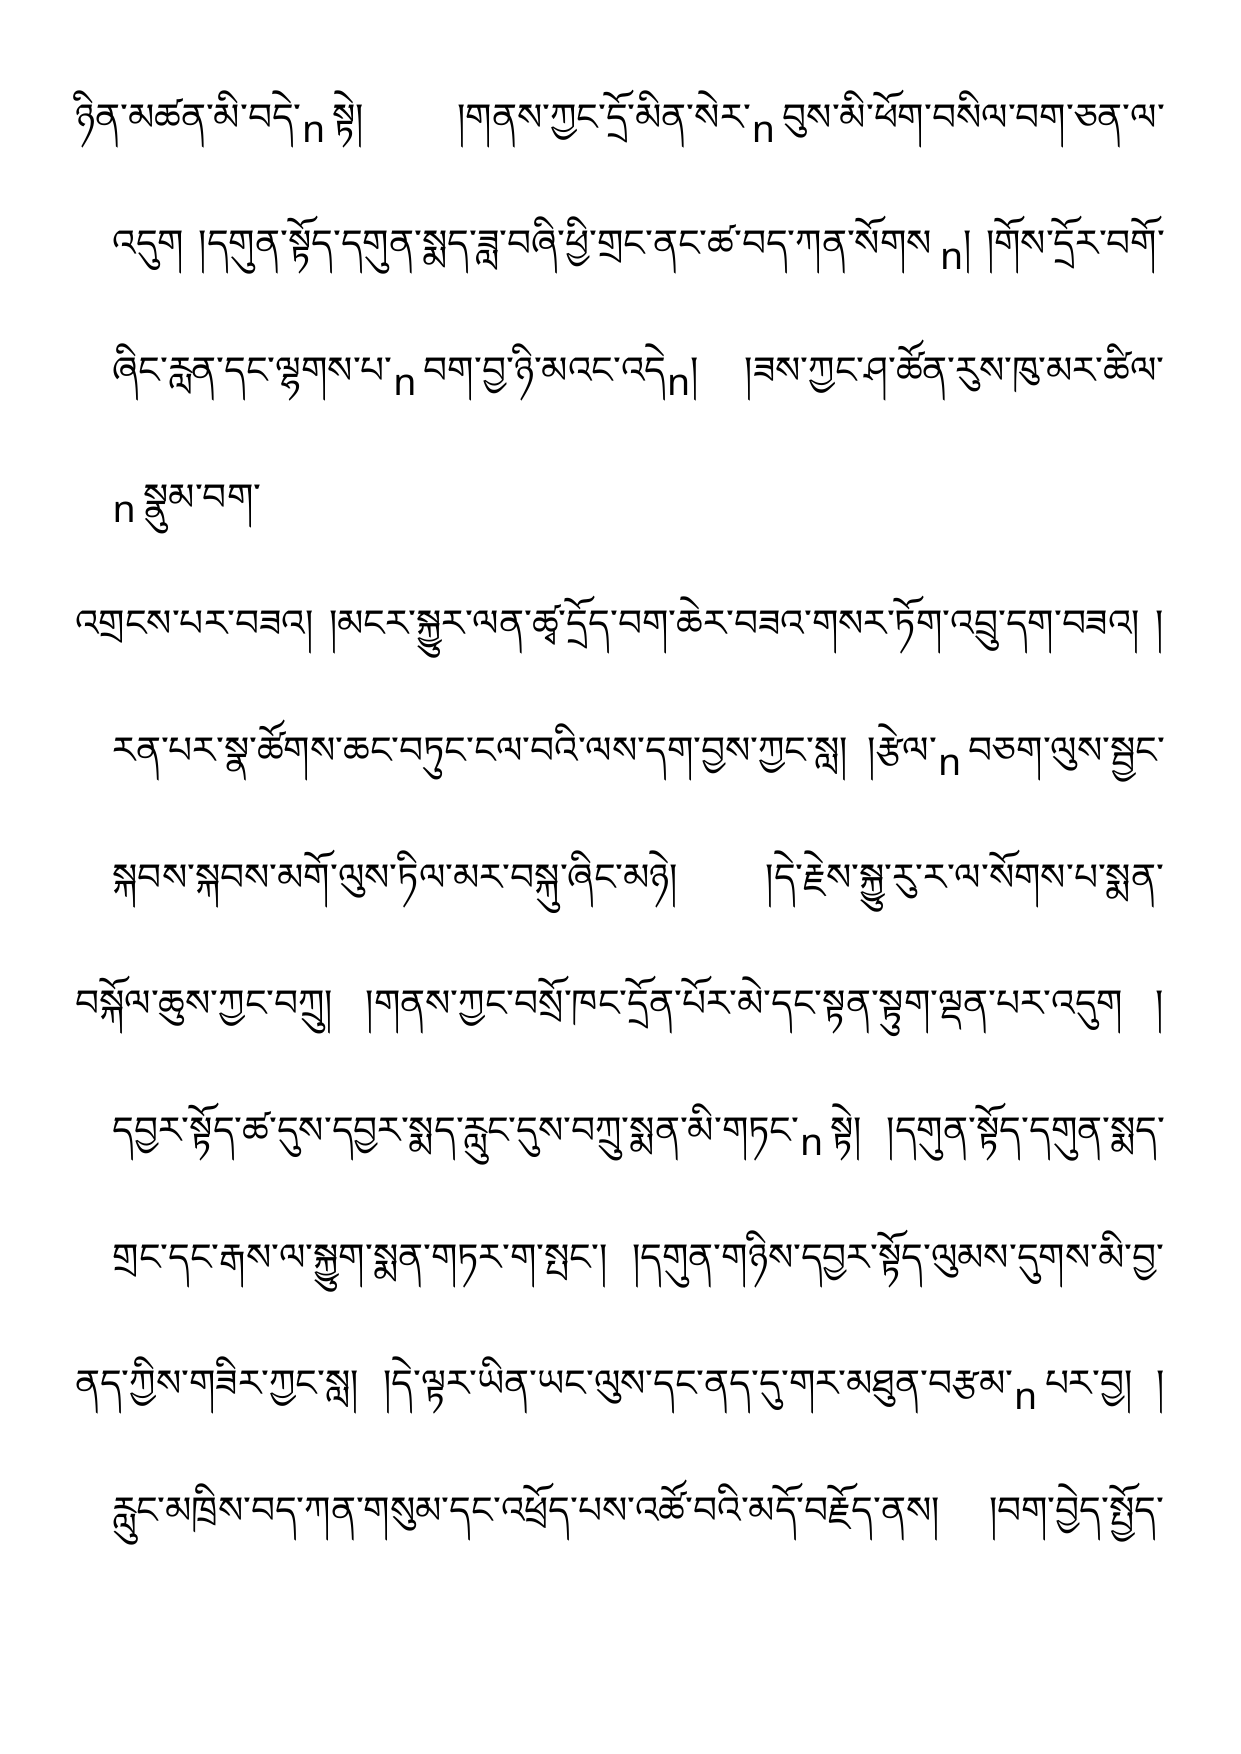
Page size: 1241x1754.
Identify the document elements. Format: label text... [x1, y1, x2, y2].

text འགྲངས་པར་བཟའ། །མངར་སྐྱུར་ལན་ཚྭ་དྲོད་བག་ཆེར་བཟའ་གསར་ཏོག་འབྲུ་དག་བཟའ། །རན་པར་སྣ་ཚོགས་ཆང་བཏུང་ངལ་བའི་ལས་དག་བྱས་ཀྱང་སླ། །རྩེལ་nབཅག་ལུས་སྦྱང་སྐབས་སྐབས་མགོ་ལུས་ཏིལ་མར་བསྐུ་ཞིང་མཉེ། །དེ་རྗེས་སྐྱུ་རུ་ར་ལ་སོགས་པ་སྨན་ [75, 582, 1165, 941]
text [75, 1342, 1165, 1574]
text ཉིན་མཚན་མི་བདེ་nསྟེ། །གནས་ཀྱང་དྲོ་མིན་སེར་nབུས་མི་ཕོག་བསིལ་བག་ཅན་ལ་འདུག །དགུན་སྟོད་དགུན་སྨད་ཟླ་བཞི་ཕྱི་གྲང་ནང་ཚ་བད་ཀན་སོགསn། །གོས་དྲོར་བགོ་ཞིང་རླན་དང་ལྷགས་པ་nབག་བྱ་ཉི་མའང་འདེn། །ཟས་ཀྱང་ཤ་ཚོན་རུས་ཁུ་མར་ཚིལ་nསྣུམ་བག་ [75, 75, 1165, 561]
text བསྐོལ་ཆུས་ཀྱང་བཀྲུ། །གནས་ཀྱང་བསྲོ་ཁང་དྲོན་པོར་མེ་དང་སྟན་སྟུག་ལྡན་པར་འདུག །དབྱར་སྟོད་ཚ་དུས་དབྱར་སྨད་རླུང་དུས་བཀྲུ་སྨན་མི་གཏང་nསྟེ། །དགུན་སྟོད་དགུན་སྨད་གྲང་དང་རྒས་ལ་སྐྱུག་སྨན་གཏར་ག་སྤང་། །དགུན་གཉིས་དབྱར་སྟོད་ལུམས་དུགས་མི་བྱ་ [75, 962, 1165, 1321]
